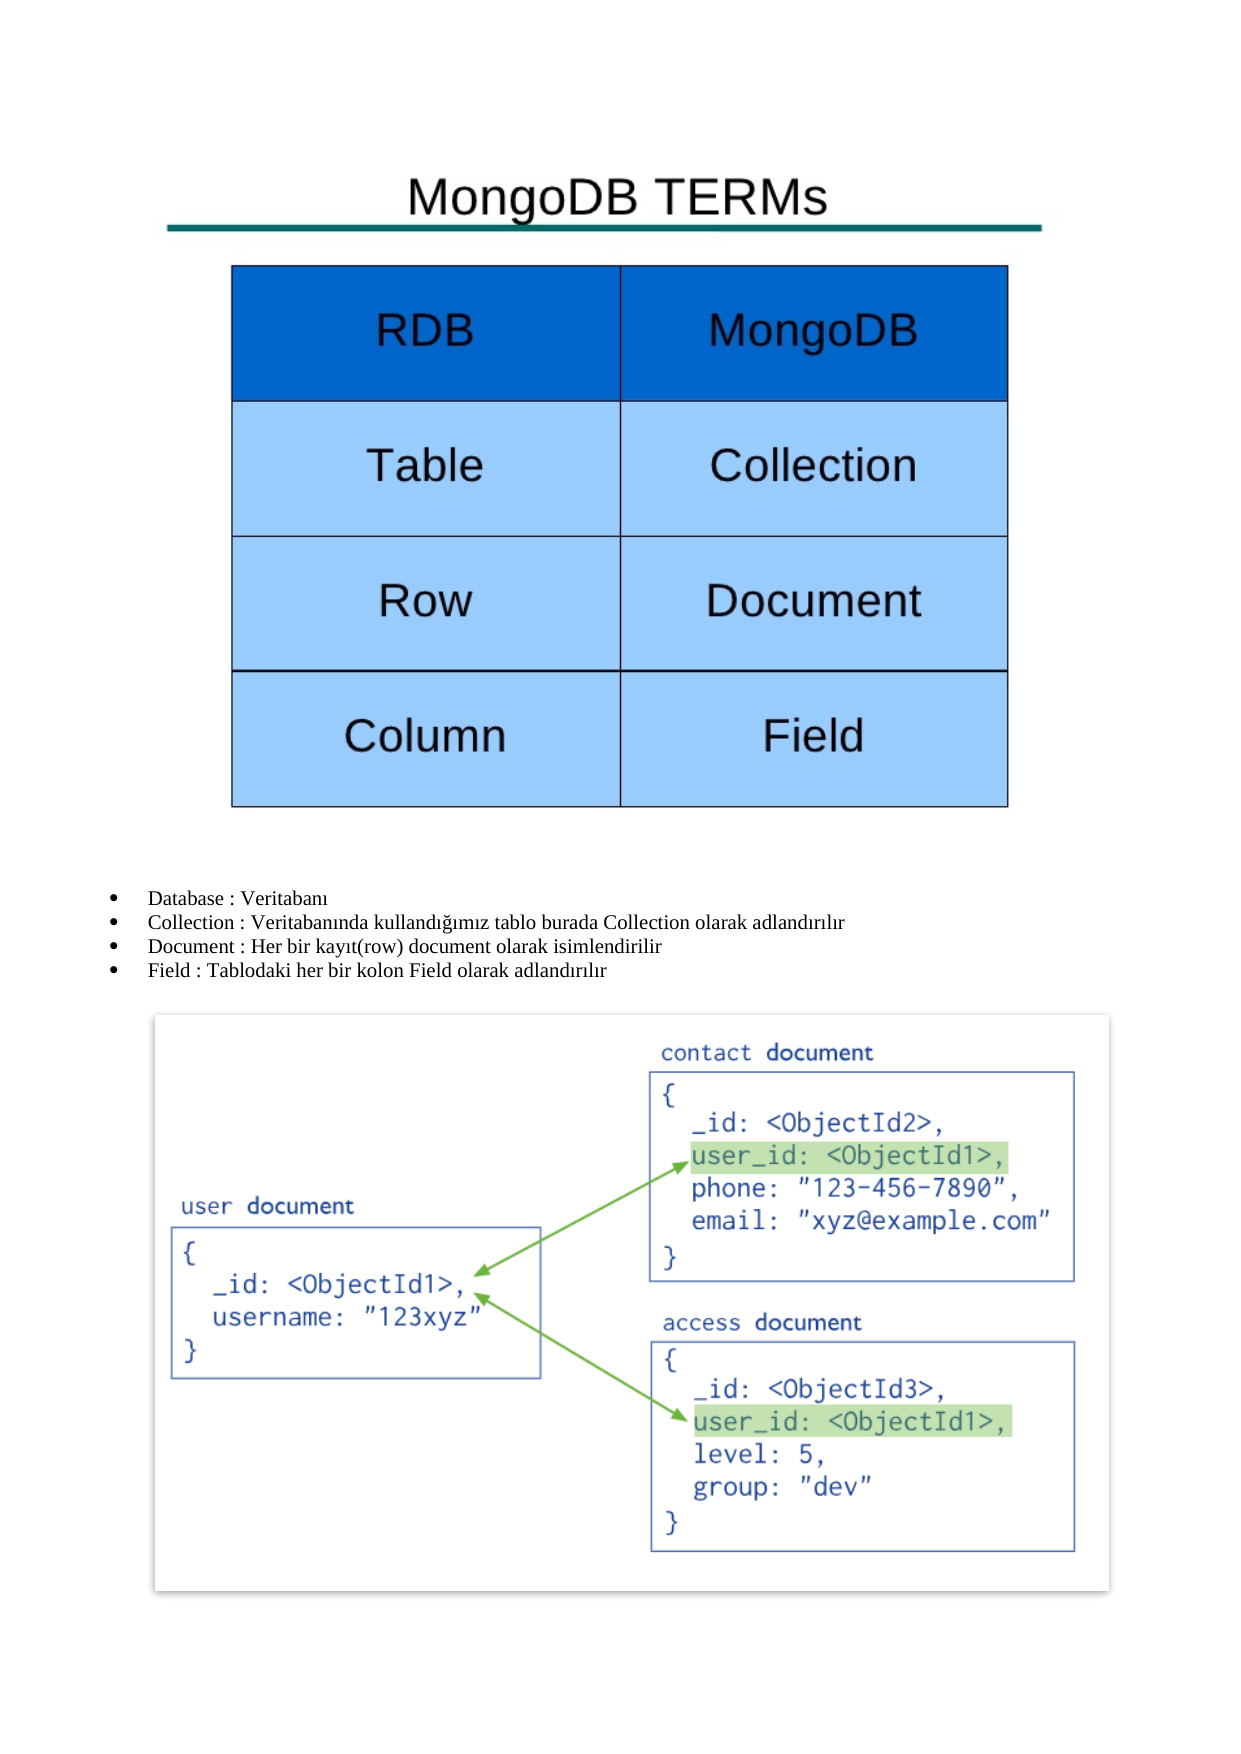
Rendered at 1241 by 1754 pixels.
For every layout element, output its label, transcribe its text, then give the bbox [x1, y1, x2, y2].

picture [147, 147, 1093, 857]
list Field : Tablodaki her bir kolon Field olarak adlandırılır [110, 958, 1093, 982]
list Document : Her bir kayıt(row) document olarak isimlendirilir [110, 934, 1093, 958]
list Database : Veritabanı [110, 886, 1093, 909]
list Collection : Veritabanında kullandığımız tablo burada Collection olarak adlandırılır [110, 909, 1093, 934]
picture [169, 1030, 1095, 1576]
